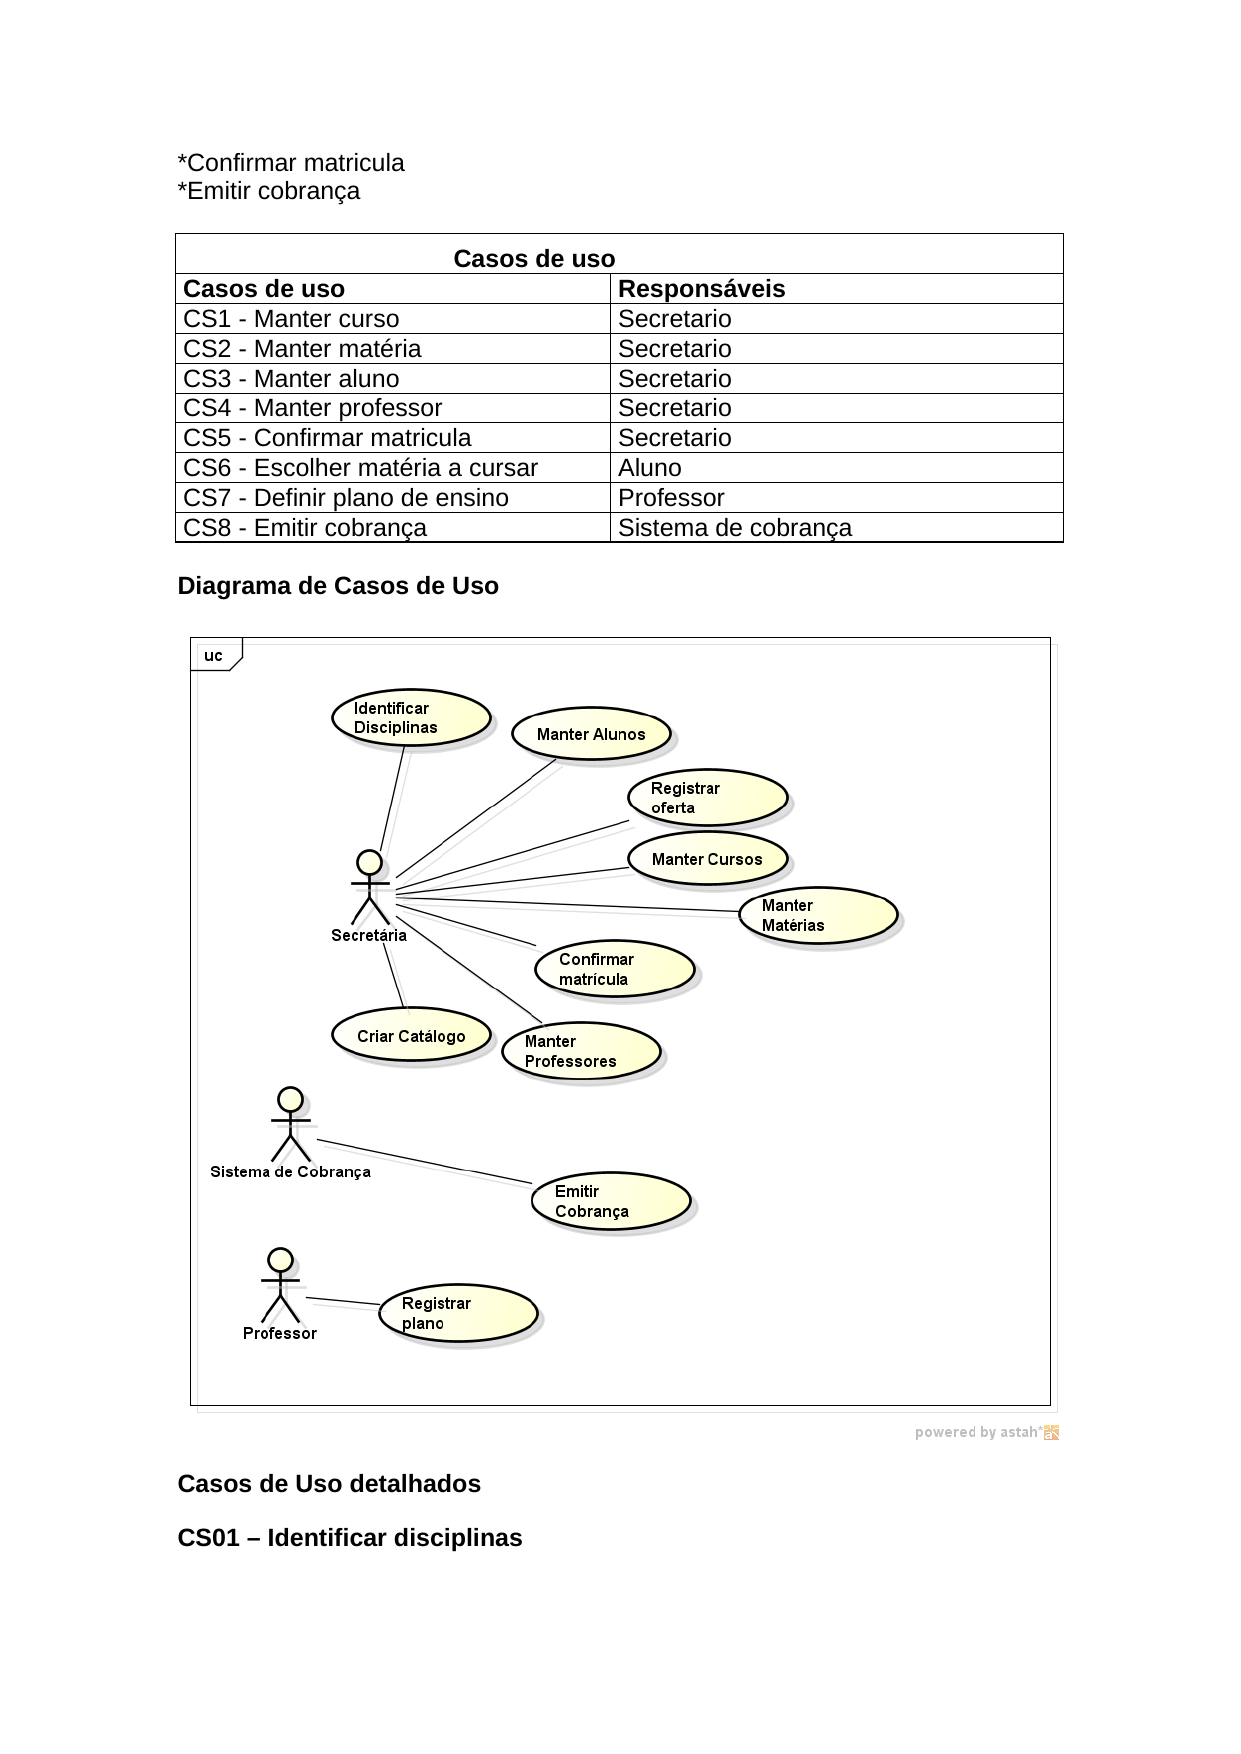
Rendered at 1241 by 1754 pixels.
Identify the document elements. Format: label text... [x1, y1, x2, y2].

table_cell Secretario [611, 364, 1063, 392]
table_cell CS3 - Manter aluno [176, 364, 589, 392]
table_cell [589, 453, 610, 482]
table_cell [589, 394, 610, 422]
table_cell Secretario [611, 423, 1063, 452]
table_cell CS6 - Escolher matéria a cursar [176, 453, 589, 482]
table_cell [563, 274, 589, 303]
table_cell CS4 - Manter professor [176, 394, 562, 422]
text Diagrama de Casos de Uso [177, 571, 1063, 600]
table_cell Secretario [611, 394, 1063, 422]
table_cell CS8 - Emitir cobrança [176, 513, 589, 541]
table_cell [589, 304, 610, 333]
picture [177, 625, 1063, 1444]
table_cell Secretario [611, 334, 1063, 363]
table_cell Secretario [611, 304, 1063, 333]
table_cell [589, 274, 610, 303]
table_cell [563, 304, 589, 333]
table_cell Aluno [611, 453, 1063, 482]
table_cell [589, 364, 610, 392]
text CS01 – Identificar disciplinas [177, 1523, 1063, 1552]
text *Emitir cobrança [177, 176, 1063, 205]
table_cell Professor [611, 483, 1063, 512]
table_cell Casos de uso [176, 274, 562, 303]
table_cell [589, 513, 610, 541]
table_header Casos de uso [176, 234, 1063, 273]
table_cell [589, 483, 610, 512]
table_cell [563, 394, 589, 422]
table_cell Responsáveis [611, 274, 1063, 303]
table_cell CS1 - Manter curso [176, 304, 562, 333]
table_cell [589, 423, 610, 452]
table_cell Sistema de cobrança [611, 513, 1063, 541]
text *Confirmar matricula [177, 148, 1063, 176]
table_cell [589, 334, 610, 363]
text Casos de Uso detalhados [177, 1469, 1063, 1498]
table_cell CS5 - Confirmar matricula [176, 423, 589, 452]
table_cell CS2 - Manter matéria [176, 334, 589, 363]
table_cell CS7 - Definir plano de ensino [176, 483, 589, 512]
